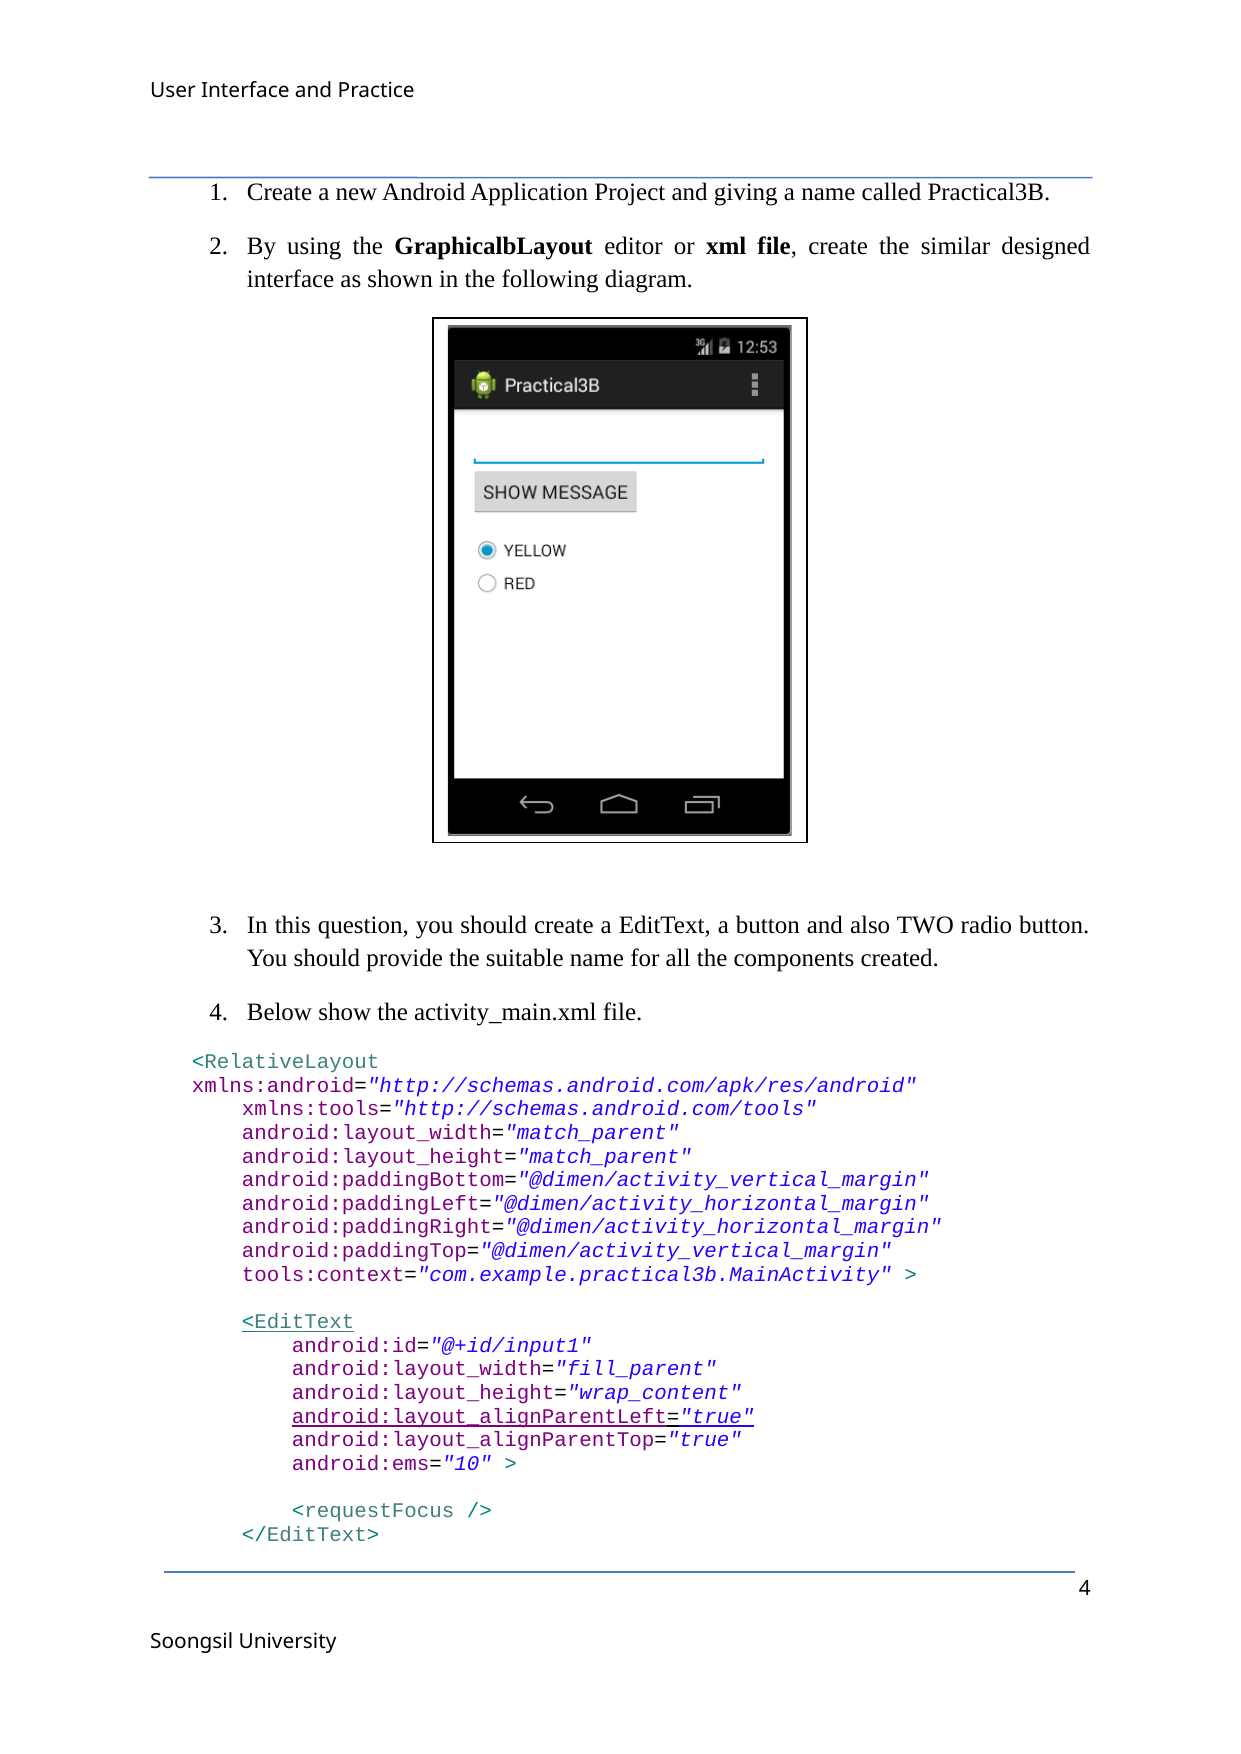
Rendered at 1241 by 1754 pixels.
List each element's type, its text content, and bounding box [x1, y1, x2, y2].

text <requestFocus /> [192, 1500, 1090, 1524]
text android:id="@+id/input1" [192, 1335, 1090, 1358]
list By using the GraphicalbLayout editor or xml file, create the similar designed interface as shown in the following diagram. [209, 231, 1090, 293]
text android:layout_height="wrap_content" [192, 1382, 1090, 1406]
text xmlns:tools="http://schemas.android.com/tools" [192, 1098, 1090, 1122]
text android:paddingLeft="@dimen/activity_horizontal_margin" [192, 1193, 1090, 1217]
text <EditText [192, 1311, 1090, 1335]
text tools:context="com.example.practical3b.MainActivity" > [192, 1264, 1090, 1287]
text android:layout_alignParentLeft="true" [192, 1406, 1090, 1429]
text </EditText> [192, 1524, 1090, 1548]
text android:paddingBottom="@dimen/activity_vertical_margin" [192, 1169, 1090, 1193]
text android:layout_alignParentTop="true" [192, 1429, 1090, 1453]
text <RelativeLayout xmlns:android="http://schemas.android.com/apk/res/android" [192, 1051, 1090, 1098]
list In this question, you should create a EditText, a button and also TWO radio button. You should provide the suitable name for all the components created. [209, 910, 1090, 972]
text android:layout_width="match_parent" [192, 1122, 1090, 1146]
text android:ems="10" > [192, 1453, 1090, 1477]
list Below show the activity_main.xml file. [209, 997, 1090, 1026]
text android:paddingTop="@dimen/activity_vertical_margin" [192, 1240, 1090, 1264]
text android:layout_width="fill_parent" [192, 1358, 1090, 1382]
text android:layout_height="match_parent" [192, 1146, 1090, 1169]
text android:paddingRight="@dimen/activity_horizontal_margin" [192, 1217, 1090, 1240]
picture [447, 325, 792, 836]
list Create a new Android Application Project and giving a name called Practical3B. [209, 177, 1090, 206]
